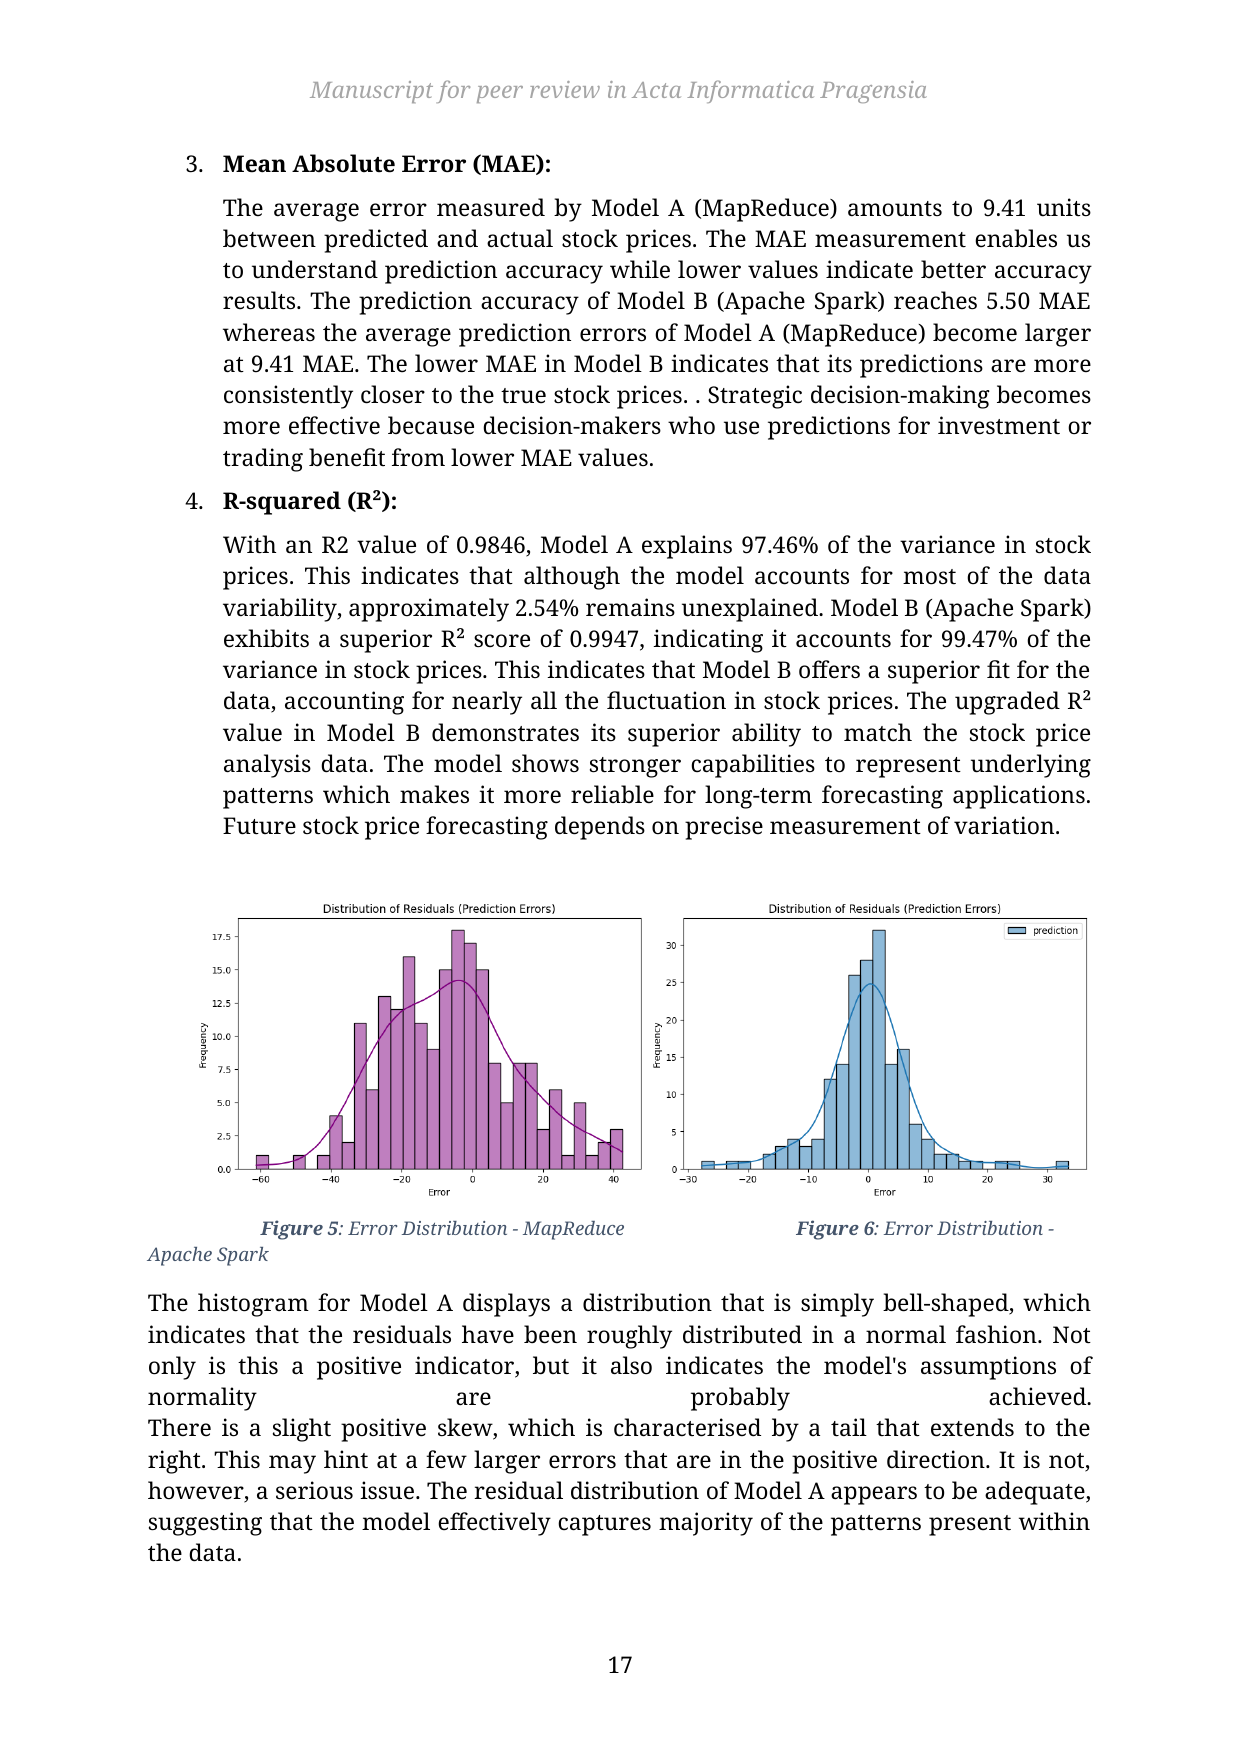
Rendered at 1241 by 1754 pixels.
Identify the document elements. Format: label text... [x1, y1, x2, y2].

text Figure 5: Error Distribution - MapReduce Figure 6: Error Distribution - Apache Spark [148, 1215, 1092, 1266]
text With an R2 value of 0.9846, Model A explains 97.46% of the variance in stock prices. This indicates that although the model accounts for most of the data variability, approximately 2.54% remains unexplained. Model B (Apache Spark) exhibits a superior R² score of 0.9947, indicating it accounts for 99.47% of the variance in stock prices. This indicates that Model B offers a superior fit for the data, accounting for nearly all the fluctuation in stock prices. The upgraded R² value in Model B demonstrates its superior ability to match the stock price analysis data. The model shows stronger capabilities to represent underlying patterns which makes it more reliable for long-term forecasting applications. Future stock price forecasting depends on precise measurement of variation. [223, 529, 1092, 841]
list R-squared (R²): [185, 485, 1092, 516]
text The average error measured by Model A (MapReduce) amounts to 9.41 units between predicted and actual stock prices. The MAE measurement enables us to understand prediction accuracy while lower values indicate better accuracy results. The prediction accuracy of Model B (Apache Spark) reaches 5.50 MAE whereas the average prediction errors of Model A (MapReduce) become larger at 9.41 MAE. The lower MAE in Model B indicates that its predictions are more consistently closer to the true stock prices. . Strategic decision-making becomes more effective because decision-makers who use predictions for investment or trading benefit from lower MAE values. [223, 191, 1092, 473]
list Mean Absolute Error (MAE): [185, 148, 1092, 179]
text The histogram for Model A displays a distribution that is simply bell-shaped, which indicates that the residuals have been roughly distributed in a normal fashion. Not only is this a positive indicator, but it also indicates the model's assumptions of normality are probably achieved. There is a slight positive skew, which is characterised by a tail that extends to the right. This may hint at a few larger errors that are in the positive direction. It is not, however, a serious issue. The residual distribution of Model A appears to be adequate, suggesting that the model effectively captures majority of the patterns present within the data. [148, 1287, 1092, 1568]
picture [192, 897, 1092, 1203]
